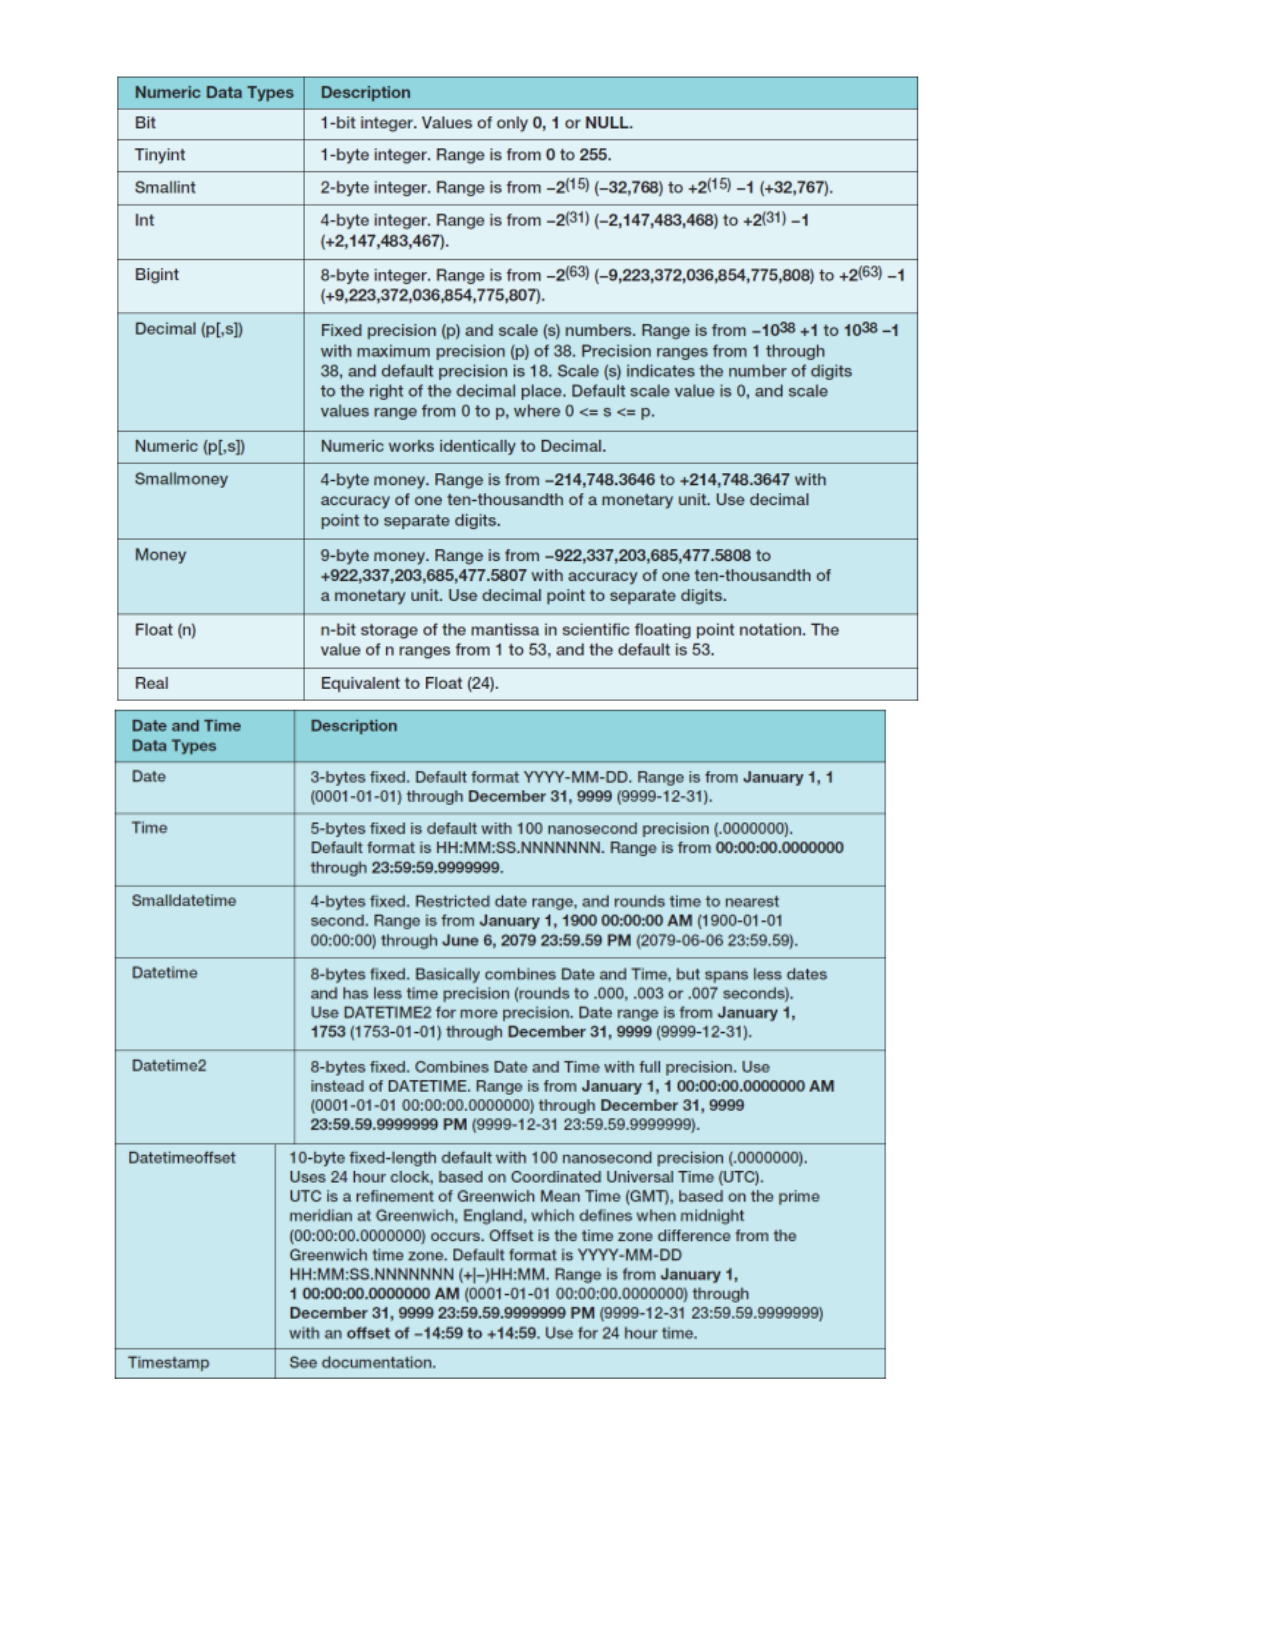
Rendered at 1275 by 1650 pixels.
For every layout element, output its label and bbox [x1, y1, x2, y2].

picture [112, 707, 892, 1379]
picture [112, 75, 925, 705]
